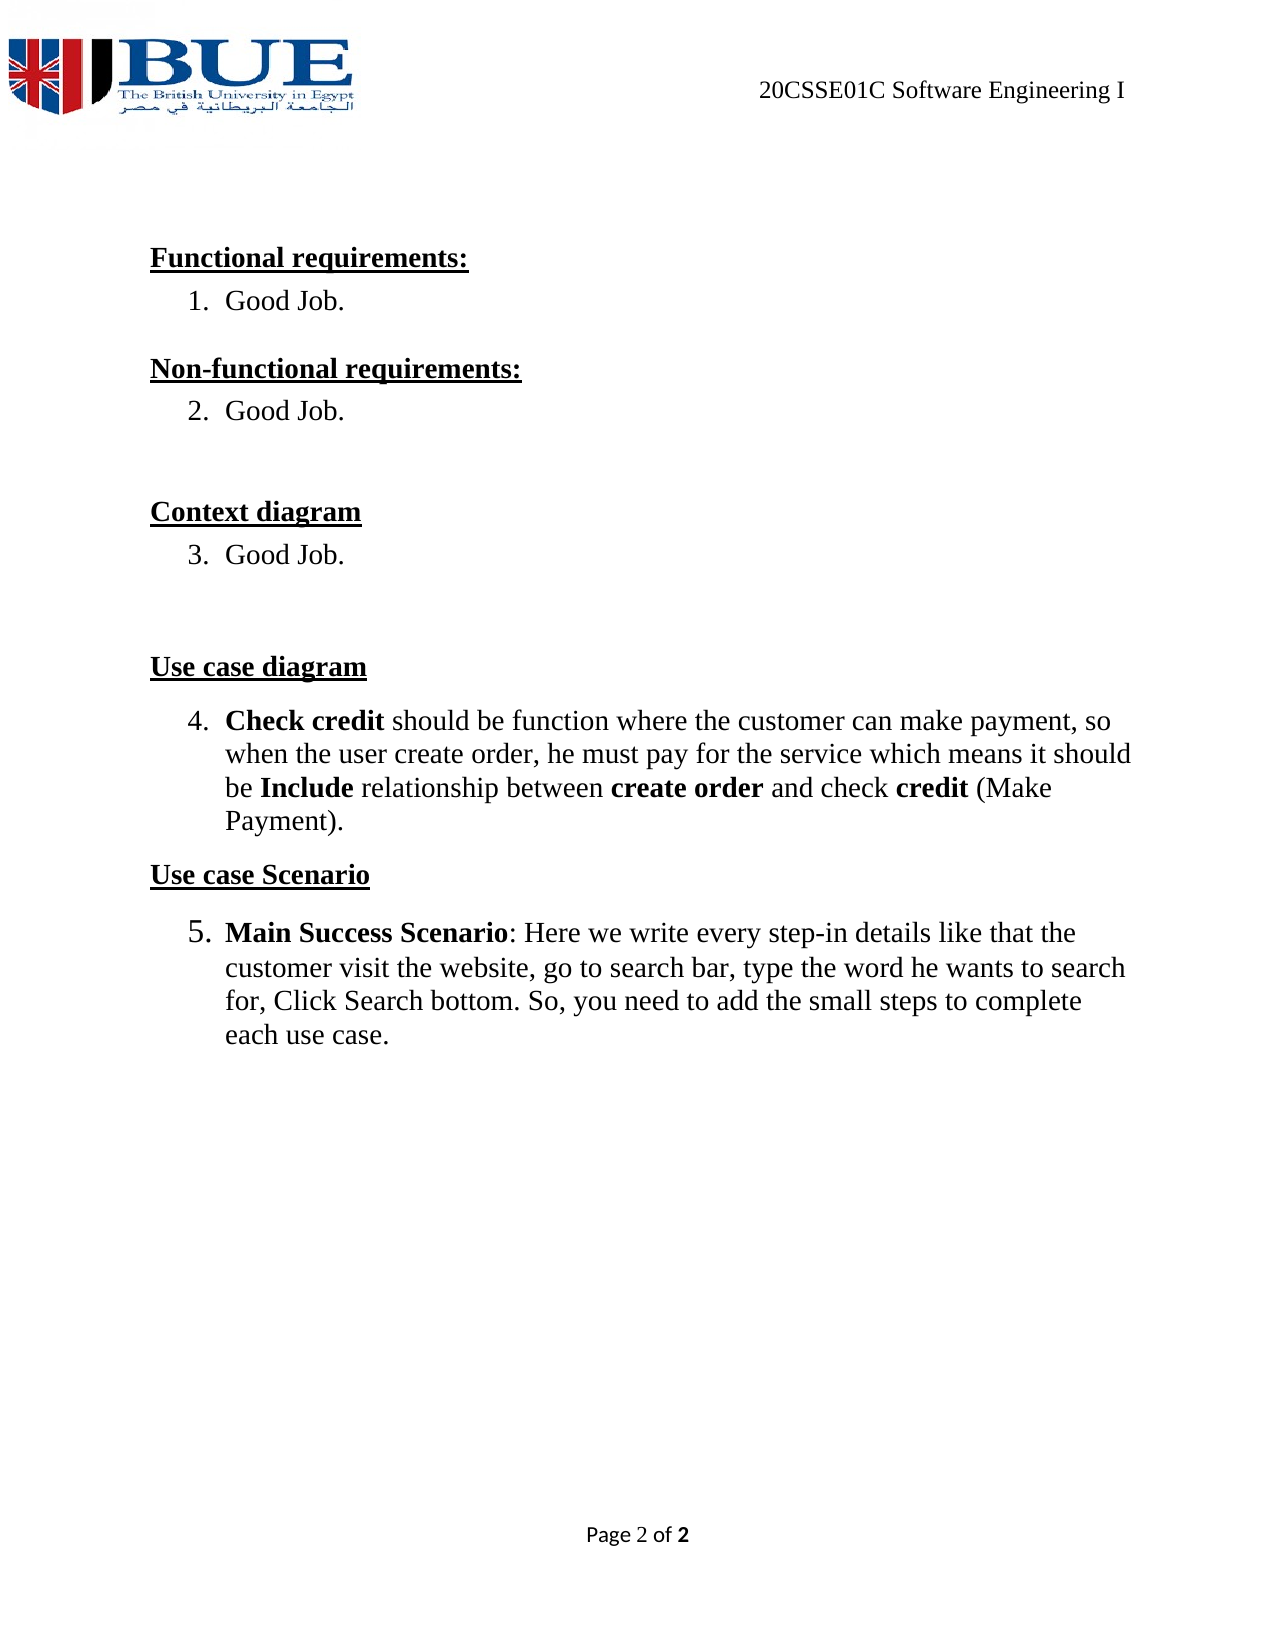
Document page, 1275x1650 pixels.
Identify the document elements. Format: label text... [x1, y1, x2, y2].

subtitle Good Job. [187, 537, 1135, 570]
subtitle Non-functional requirements: [150, 351, 1135, 384]
subtitle Good Job. [187, 393, 1135, 427]
subtitle Main Success Scenario: Here we write every step-in details like that the customer visit the website, go to search bar, type the word he wants to search for, Click Search bottom. So, you need to add the small steps to complete each use case. [187, 911, 1135, 1050]
subtitle Functional requirements: [150, 240, 1135, 274]
subtitle Use case diagram [150, 649, 1135, 682]
subtitle Context diagram [150, 494, 1135, 528]
picture [8, 0, 361, 150]
subtitle Good Job. [187, 283, 1135, 316]
subtitle Check credit should be function where the customer can make payment, so when the user create order, he must pay for the service which means it should be Include relationship between create order and check credit (Make Payment). [187, 703, 1135, 837]
subtitle Use case Scenario [150, 857, 1135, 891]
